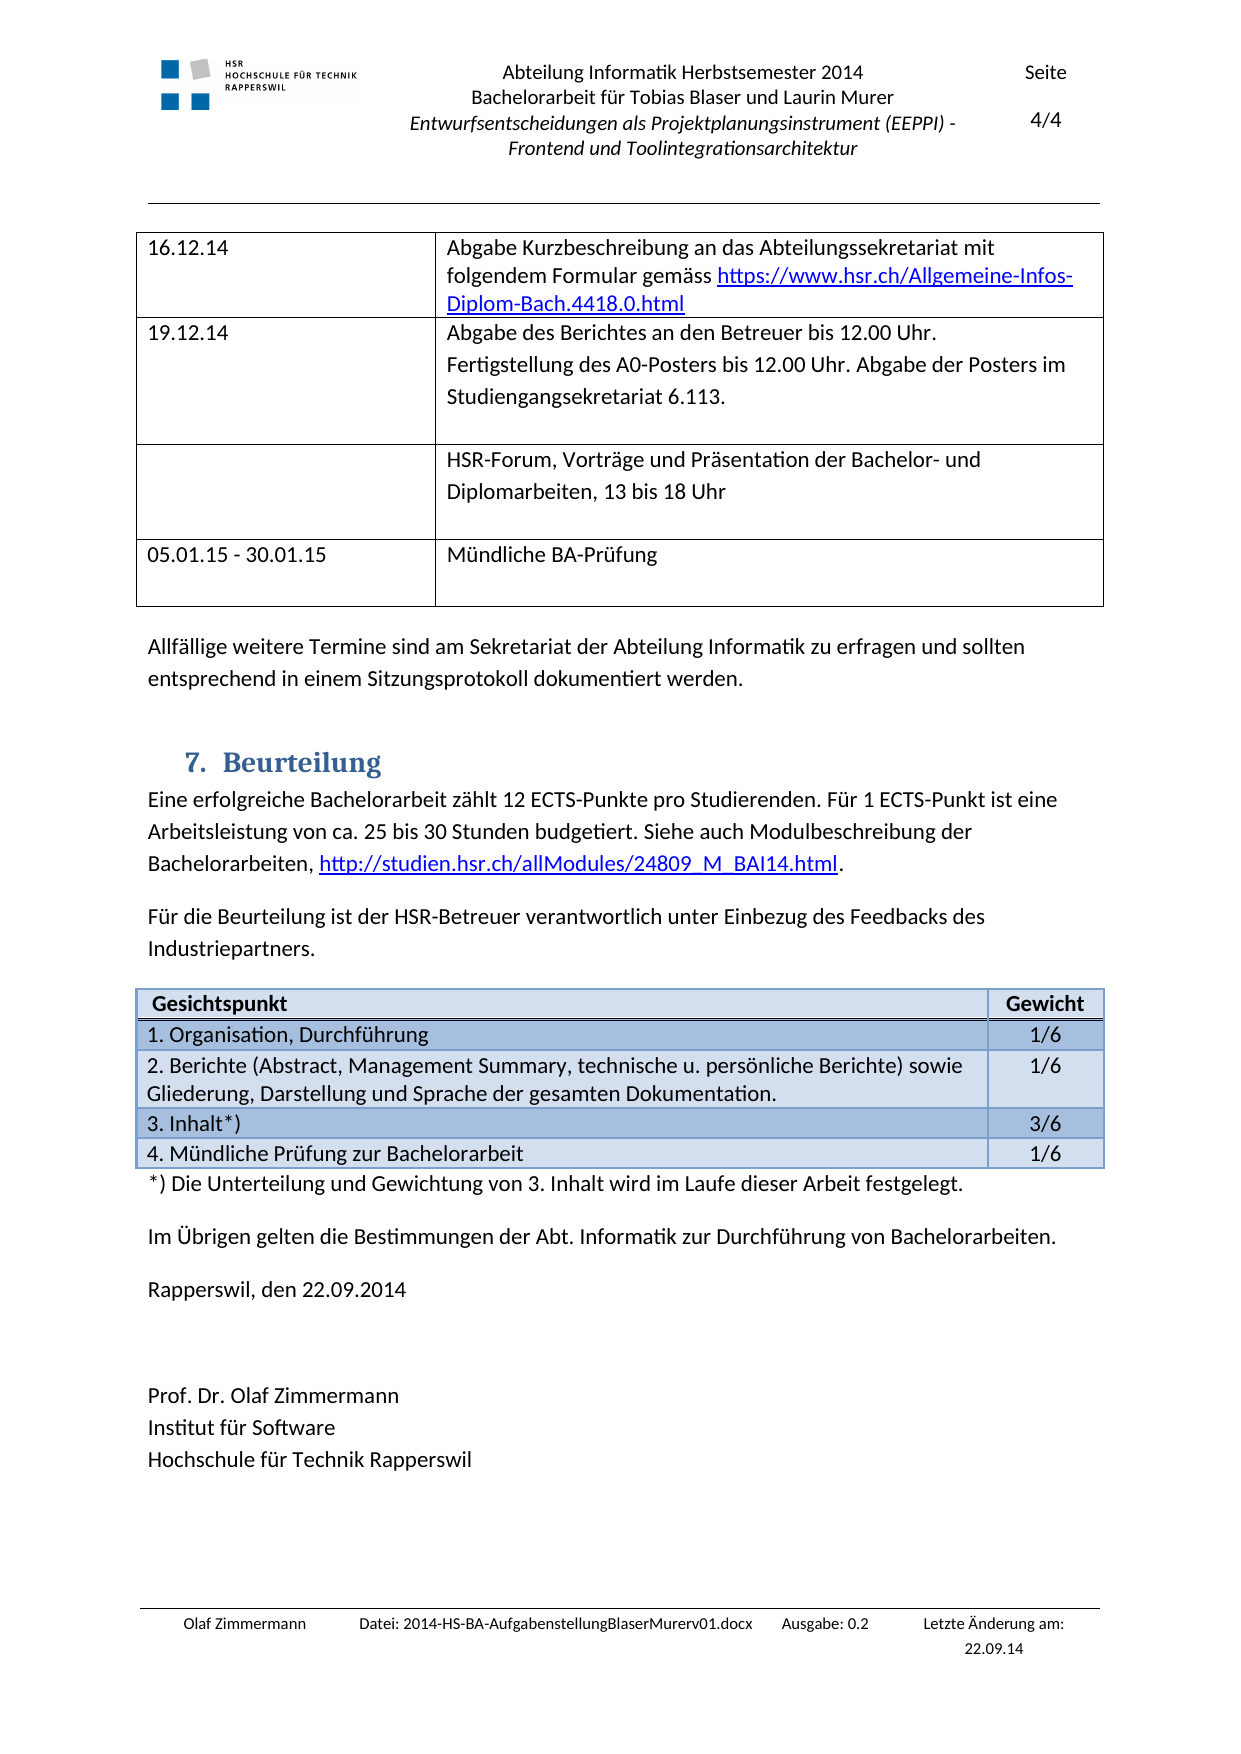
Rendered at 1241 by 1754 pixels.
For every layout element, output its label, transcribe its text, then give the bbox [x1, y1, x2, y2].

table_header Gewicht [989, 990, 1103, 1017]
table_cell 3/6 [989, 1109, 1103, 1137]
text Institut für Software [148, 1413, 1093, 1441]
table_cell 19.12.14 [137, 318, 435, 444]
table_cell 1. Organisation, Durchführung [138, 1021, 987, 1049]
text Eine erfolgreiche Bachelorarbeit zählt 12 ECTS-Punkte pro Studierenden. Für 1 ECTS-Punkt ist eine Arbeitsleistung von ca. 25 bis 30 Stunden budgetiert. Siehe auch Modulbeschreibung der Bachelorarbeiten, http://studien.hsr.ch/allModules/24809_M_BAI14.html. [148, 785, 1093, 877]
text Für die Beurteilung ist der HSR-Betreuer verantwortlich unter Einbezug des Feedbacks des Industriepartners. [148, 902, 1093, 962]
text *) Die Unterteilung und Gewichtung von 3. Inhalt wird im Laufe dieser Arbeit festgelegt. [148, 1169, 1093, 1197]
table_cell 1/6 [989, 1051, 1103, 1107]
table_cell 3. Inhalt*) [138, 1109, 987, 1137]
subtitle Beurteilung [185, 746, 1093, 780]
table_cell [137, 445, 435, 539]
table_cell HSR-Forum, Vorträge und Präsentation der Bachelor- und Diplomarbeiten, 13 bis 18 Uhr [436, 445, 1103, 539]
text Hochschule für Technik Rapperswil [148, 1446, 1093, 1473]
table_cell Abgabe des Berichtes an den Betreuer bis 12.00 Uhr. Fertigstellung des A0-Posters bis 12.00 Uhr. Abgabe der Posters im Studiengangsekretariat 6.113. [436, 318, 1103, 444]
table_cell 05.01.15 - 30.01.15 [137, 540, 435, 606]
table_cell Abgabe Kurzbeschreibung an das Abteilungssekretariat mit folgendem Formular gemäss https://www.hsr.ch/Allgemeine-Infos-Diplom-Bach.4418.0.html [436, 233, 1103, 317]
text Prof. Dr. Olaf Zimmermann [148, 1381, 1093, 1409]
table_cell 1/6 [989, 1021, 1103, 1049]
table_cell 1/6 [989, 1139, 1103, 1167]
text Im Übrigen gelten die Bestimmungen der Abt. Informatik zur Durchführung von Bachelorarbeiten. [148, 1222, 1093, 1250]
table_cell 2. Berichte (Abstract, Management Summary, technische u. persönliche Berichte) sowie Gliederung, Darstellung und Sprache der gesamten Dokumentation. [138, 1051, 987, 1107]
text Rapperswil, den 22.09.2014 [148, 1275, 1093, 1303]
picture [161, 59, 361, 110]
table_cell 16.12.14 [137, 233, 435, 317]
table_header Gesichtspunkt [138, 990, 987, 1017]
table_cell Mündliche BA-Prüfung [436, 540, 1103, 606]
text Allfällige weitere Termine sind am Sekretariat der Abteilung Informatik zu erfragen und sollten entsprechend in einem Sitzungsprotokoll dokumentiert werden. [148, 632, 1093, 692]
table_cell 4. Mündliche Prüfung zur Bachelorarbeit [138, 1139, 987, 1167]
